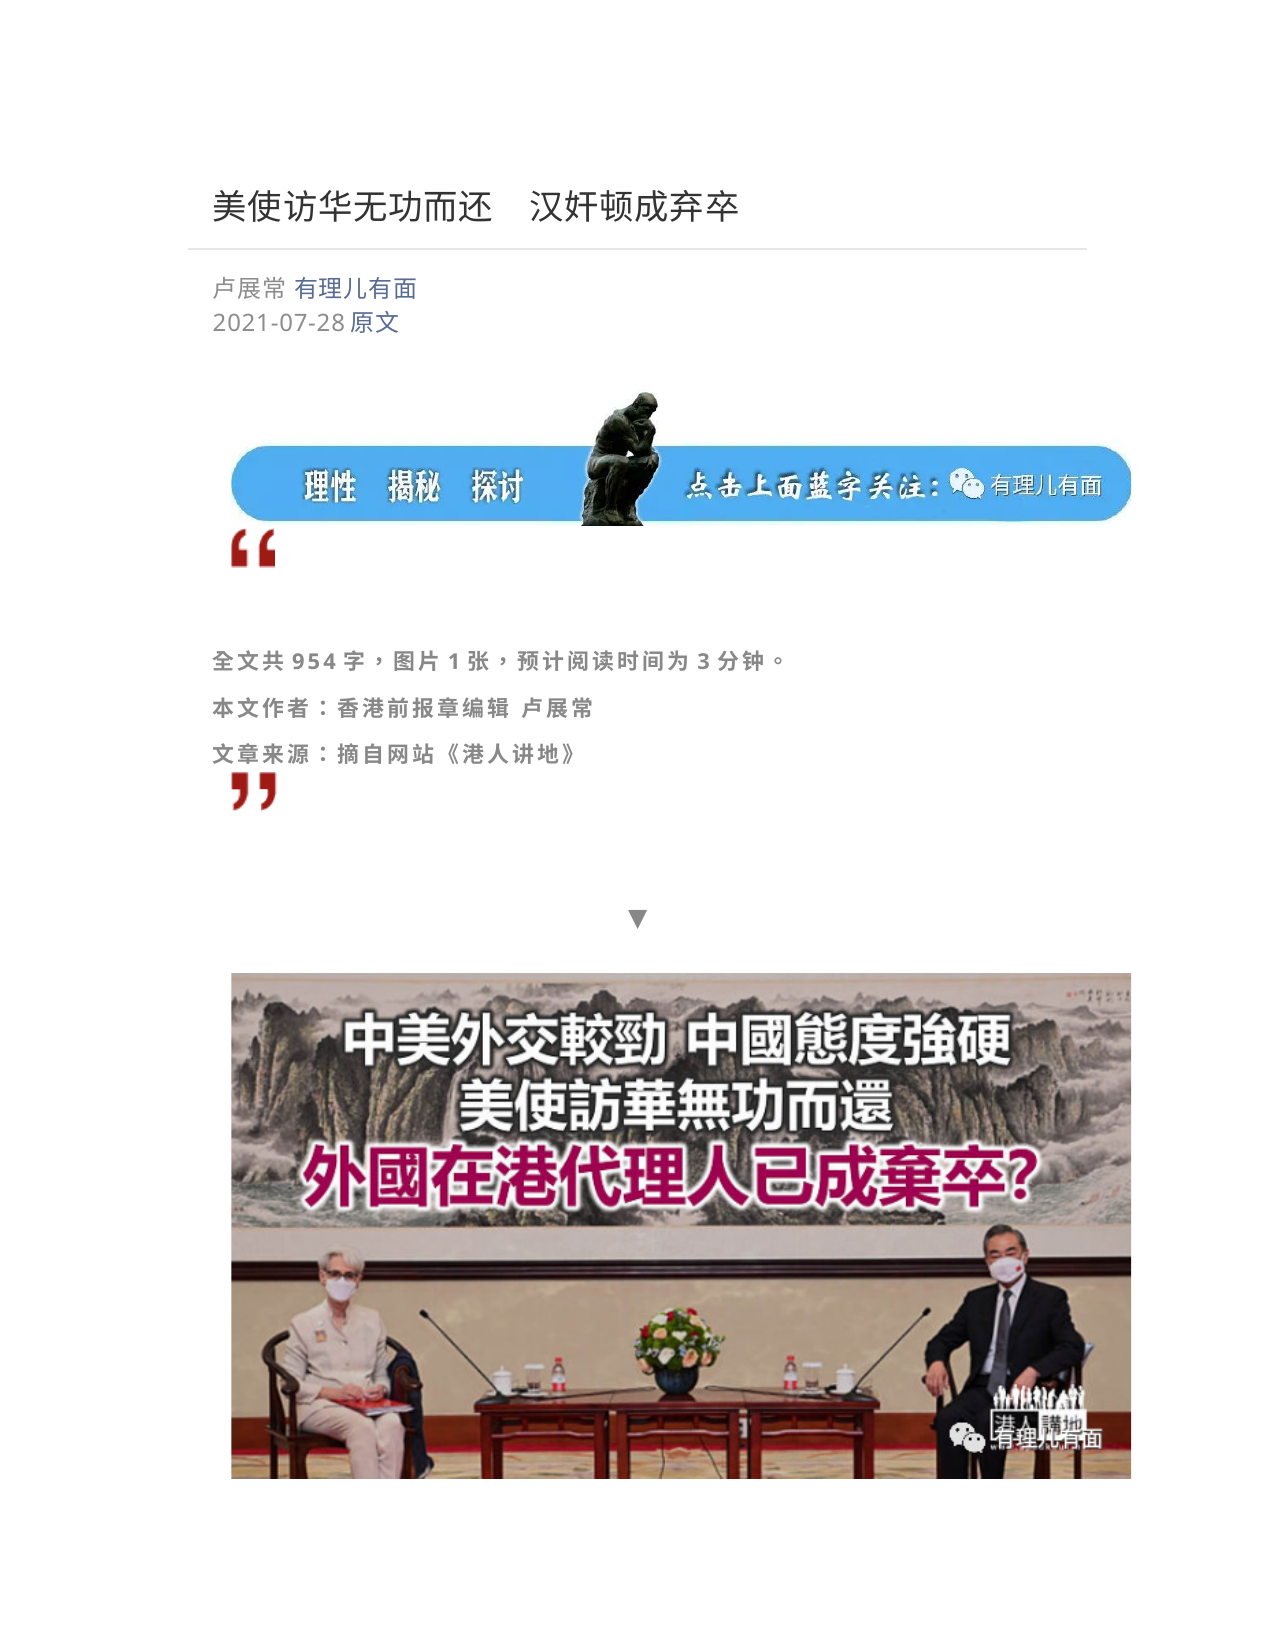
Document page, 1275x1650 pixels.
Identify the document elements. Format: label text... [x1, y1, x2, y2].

picture [231, 973, 1132, 1479]
list 卢展常 有理儿有面 [212, 272, 1062, 304]
picture [231, 528, 275, 568]
picture [231, 772, 277, 812]
picture [231, 372, 1132, 526]
text 2021-07-28原文 发表于 [212, 304, 1062, 338]
text 全文共954字，图片1张，预计阅读时间为3分钟。 [212, 633, 1062, 676]
text 文章来源：摘自网站《港人讲地》 [212, 722, 1062, 769]
title 美使访华无功而还 汉奸顿成弃卒 [187, 150, 1087, 250]
text ▼ [212, 894, 1062, 934]
text 本文作者：香港前报章编辑 卢展常 [212, 676, 1062, 722]
